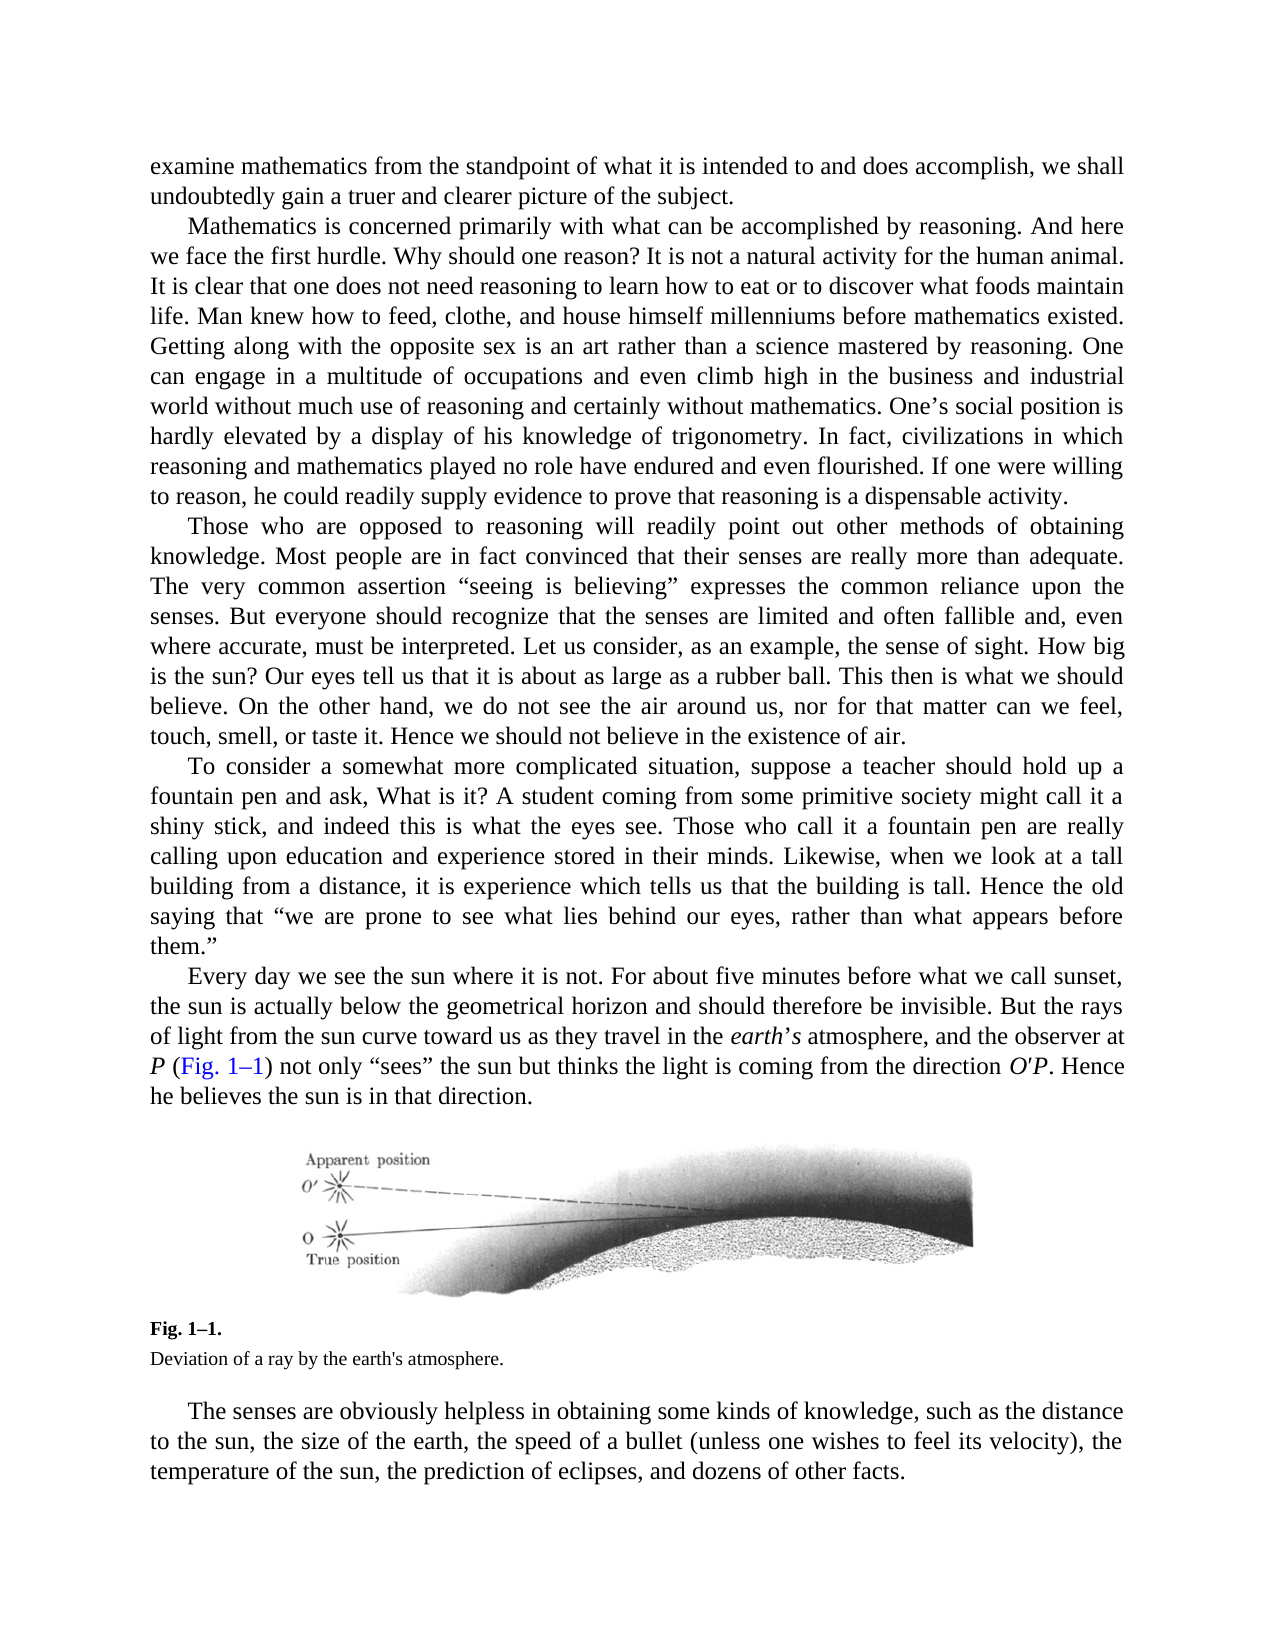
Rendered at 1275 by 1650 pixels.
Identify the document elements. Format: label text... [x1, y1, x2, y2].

text Every day we see the sun where it is not. For about five minutes before what we call sunset, the sun is actually below the geometrical horizon and should therefore be invisible. But the rays of light from the sun curve toward us as they travel in the earth’s atmosphere, and the observer at P (Fig. 1–1) not only “sees” the sun but thinks the light is coming from the direction O′P. Hence he believes the sun is in that direction. [150, 960, 1125, 1110]
text Those who are opposed to reasoning will readily point out other methods of obtaining knowledge. Most people are in fact convinced that their senses are really more than adequate. The very common assertion “seeing is believing” expresses the common reliance upon the senses. But everyone should recognize that the senses are limited and often fallible and, even where accurate, must be interpreted. Let us consider, as an example, the sense of sight. How big is the sun? Our eyes tell us that it is about as large as a rubber ball. This then is what we should believe. On the other hand, we do not see the air around us, nor for that matter can we feel, touch, smell, or taste it. Hence we should not believe in the existence of air. [150, 510, 1125, 750]
picture [301, 1135, 974, 1298]
text The senses are obviously helpless in obtaining some kinds of knowledge, such as the distance to the sun, the size of the earth, the speed of a bullet (unless one wishes to feel its velocity), the temperature of the sun, the prediction of eclipses, and dozens of other facts. [150, 1395, 1125, 1485]
text Mathematics is concerned primarily with what can be accomplished by reasoning. And here we face the first hurdle. Why should one reason? It is not a natural activity for the human animal. It is clear that one does not need reasoning to learn how to eat or to discover what foods maintain life. Man knew how to feed, clothe, and house himself millenniums before mathematics existed. Getting along with the opposite sex is an art rather than a science mastered by reasoning. One can engage in a multitude of occupations and even climb high in the business and industrial world without much use of reasoning and certainly without mathematics. One’s social position is hardly elevated by a display of his knowledge of trigonometry. In fact, civilizations in which reasoning and mathematics played no role have endured and even flourished. If one were willing to reason, he could readily supply evidence to prove that reasoning is a dispensable activity. [150, 210, 1125, 510]
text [150, 150, 1125, 210]
text To consider a somewhat more complicated situation, suppose a teacher should hold up a fountain pen and ask, What is it? A student coming from some primitive society might call it a shiny stick, and indeed this is what the eyes see. Those who call it a fountain pen are really calling upon education and experience stored in their minds. Likewise, when we look at a tall building from a distance, it is experience which tells us that the building is tall. Hence the old saying that “we are prone to see what lies behind our eyes, rather than what appears before them.” [150, 750, 1125, 960]
text Fig. 1–1. Deviation of a ray by the earth's atmosphere. [150, 1310, 1125, 1370]
